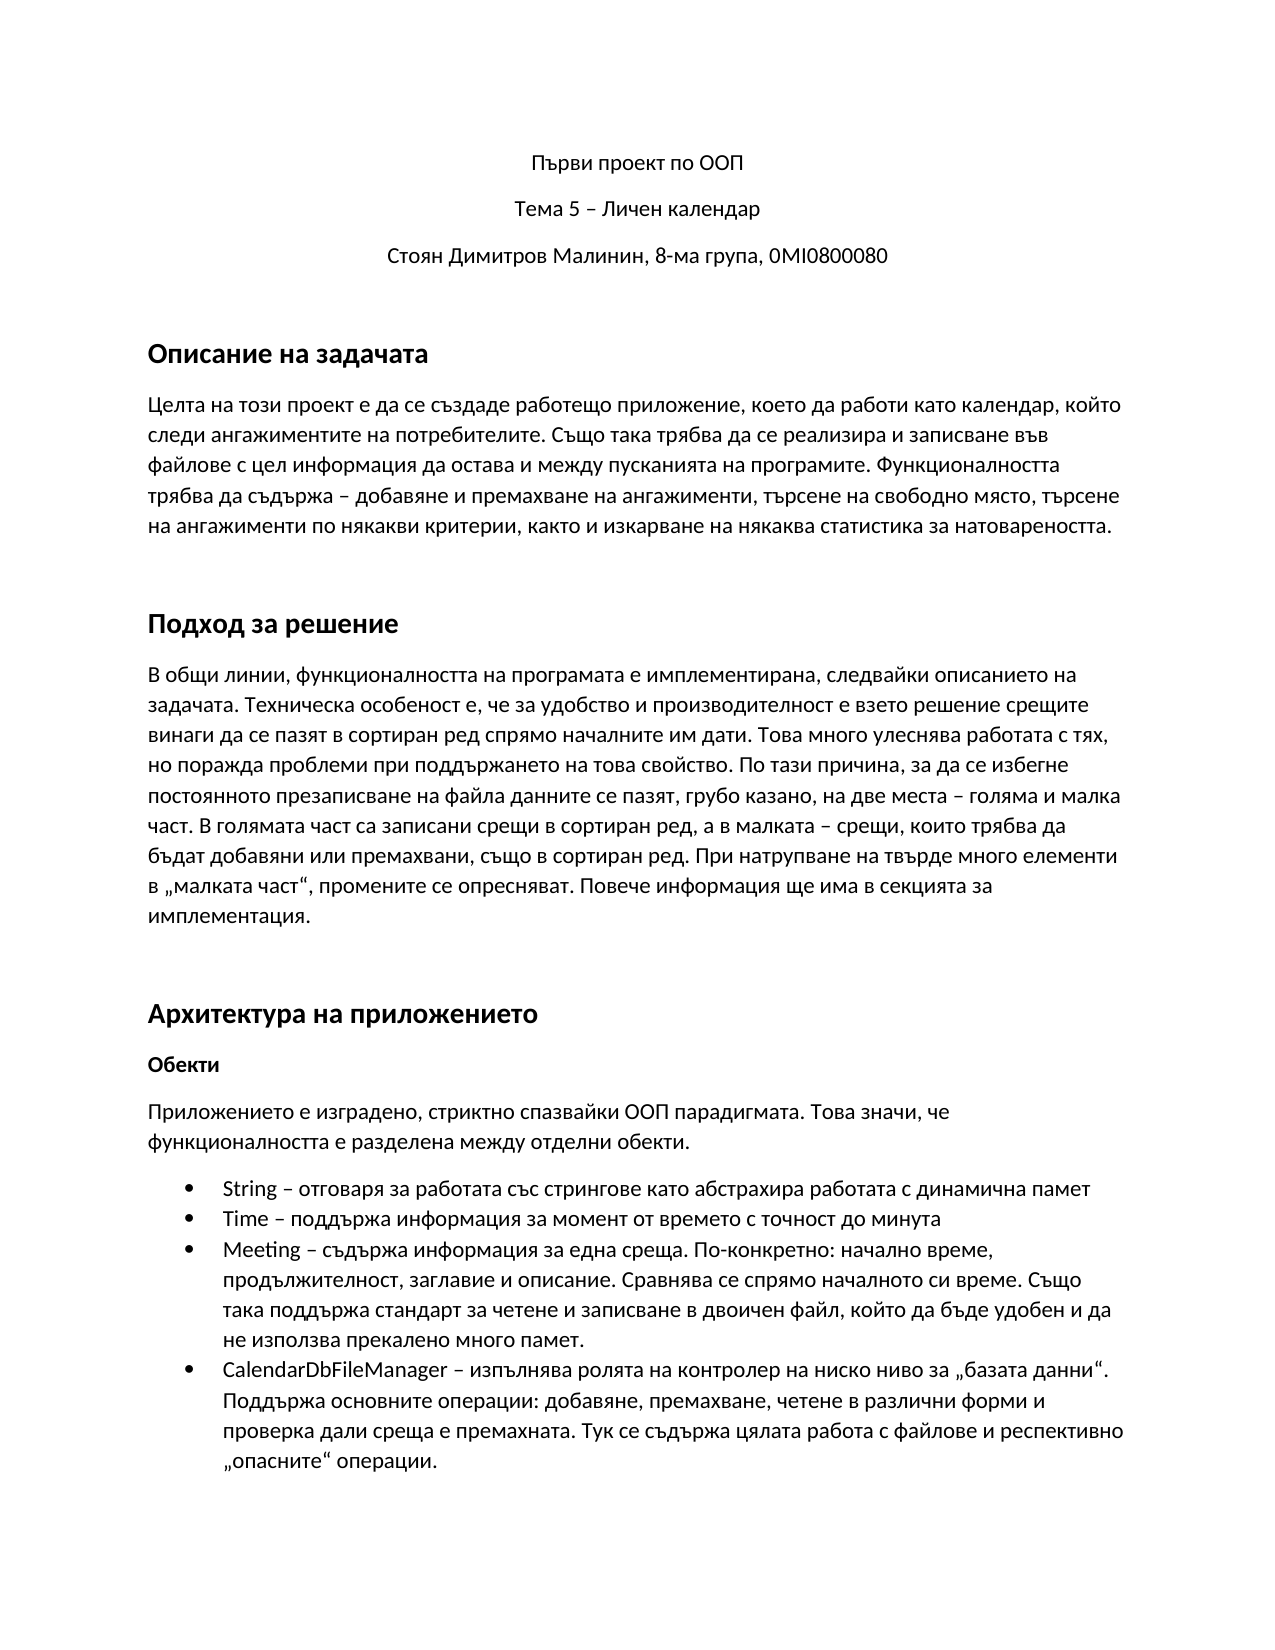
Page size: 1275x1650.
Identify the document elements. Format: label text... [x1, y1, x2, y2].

list Meeting – съдържа информация за една среща. По-конкретно: начално време, продължителност, заглавие и описание. Сравнява се спрямо началното си време. Също така поддържа стандарт за четене и записване в двоичен файл, който да бъде удобен и да не използва прекалено много памет. [185, 1235, 1127, 1353]
text Обекти [148, 1050, 1127, 1078]
text Архитектура на приложението [148, 995, 1127, 1031]
text В общи линии, функционалността на програмата е имплементирана, следвайки описанието на задачата. Техническа особеност е, че за удобство и производителност е взето решение срещите винаги да се пазят в сортиран ред спрямо началните им дати. Това много улеснява работата с тях, но поражда проблеми при поддържането на това свойство. По тази причина, за да се избегне постоянното презаписване на файла данните се пазят, грубо казано, на две места – голяма и малка част. В голямата част са записани срещи в сортиран ред, а в малката – срещи, които трябва да бъдат добавяни или премахвани, също в сортиран ред. При натрупване на твърде много елементи в „малката част“, промените се опресняват. Повече информация ще има в секцията за имплементация. [148, 660, 1127, 929]
text Първи проект по ООП [148, 148, 1127, 176]
text Тема 5 – Личен календар [148, 194, 1127, 222]
list Time – поддържа информация за момент от времето с точност до минута [185, 1204, 1127, 1233]
text Подход за решение [148, 605, 1127, 640]
list String – отговаря за работата със стрингове като абстрахира работата с динамична памет [185, 1174, 1127, 1202]
text Описание на задачата [148, 335, 1127, 371]
text Приложението е изградено, стриктно спазвайки ООП парадигмата. Това значи, че функционалността е разделена между отделни обекти. [148, 1097, 1127, 1156]
text Стоян Димитров Малинин, 8-ма група, 0MI0800080 [148, 241, 1127, 269]
text Целта на този проект е да се създаде работещо приложение, което да работи като календар, който следи ангажиментите на потребителите. Също така трябва да се реализира и записване във файлове с цел информация да остава и между пусканията на програмите. Функционалността трябва да съдържа – добавяне и премахване на ангажименти, търсене на свободно място, търсене на ангажименти по някакви критерии, както и изкарване на някаква статистика за натовареността. [148, 390, 1127, 539]
